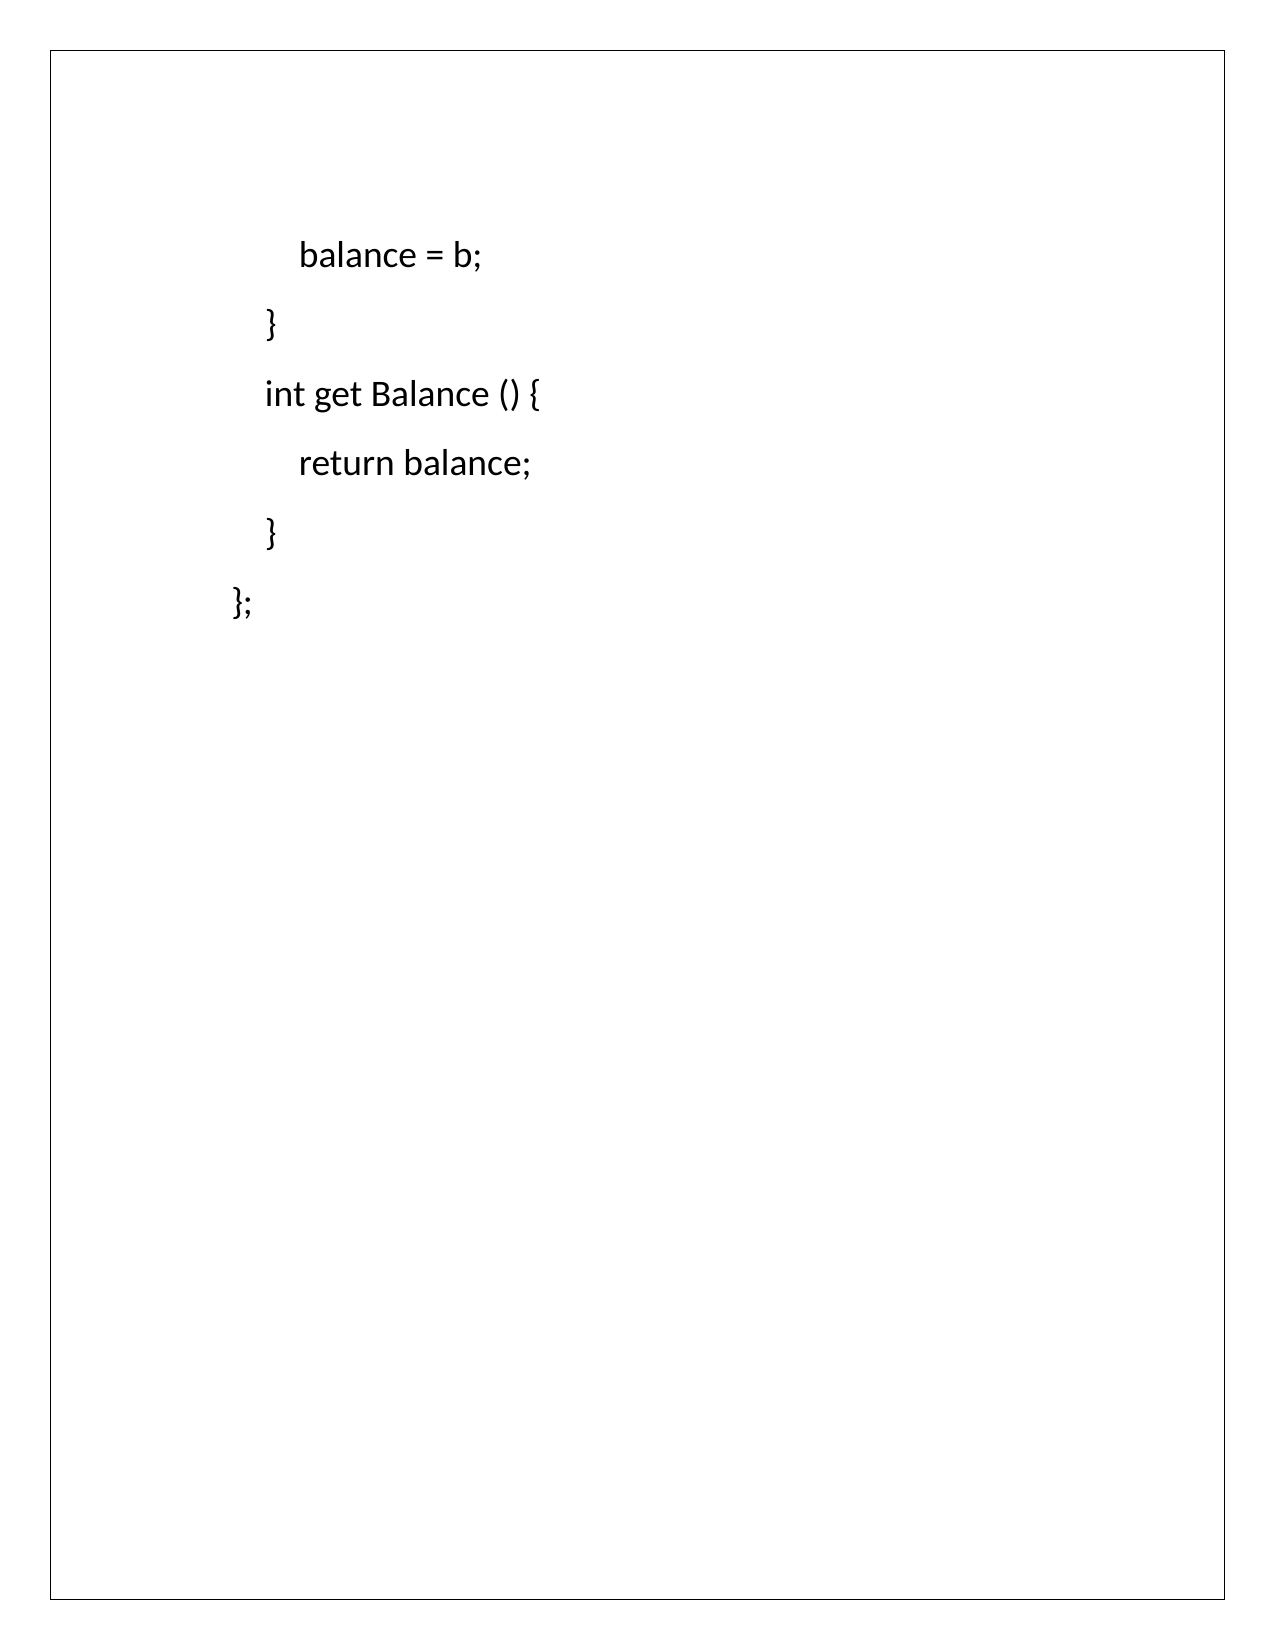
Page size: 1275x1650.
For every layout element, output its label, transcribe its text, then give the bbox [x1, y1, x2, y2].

text } [231, 508, 1044, 554]
text int get Balance () { [231, 370, 1044, 416]
text balance = b; [231, 231, 1044, 277]
text return balance; [231, 439, 1044, 485]
text } [231, 300, 1044, 346]
text }; [231, 578, 1044, 624]
